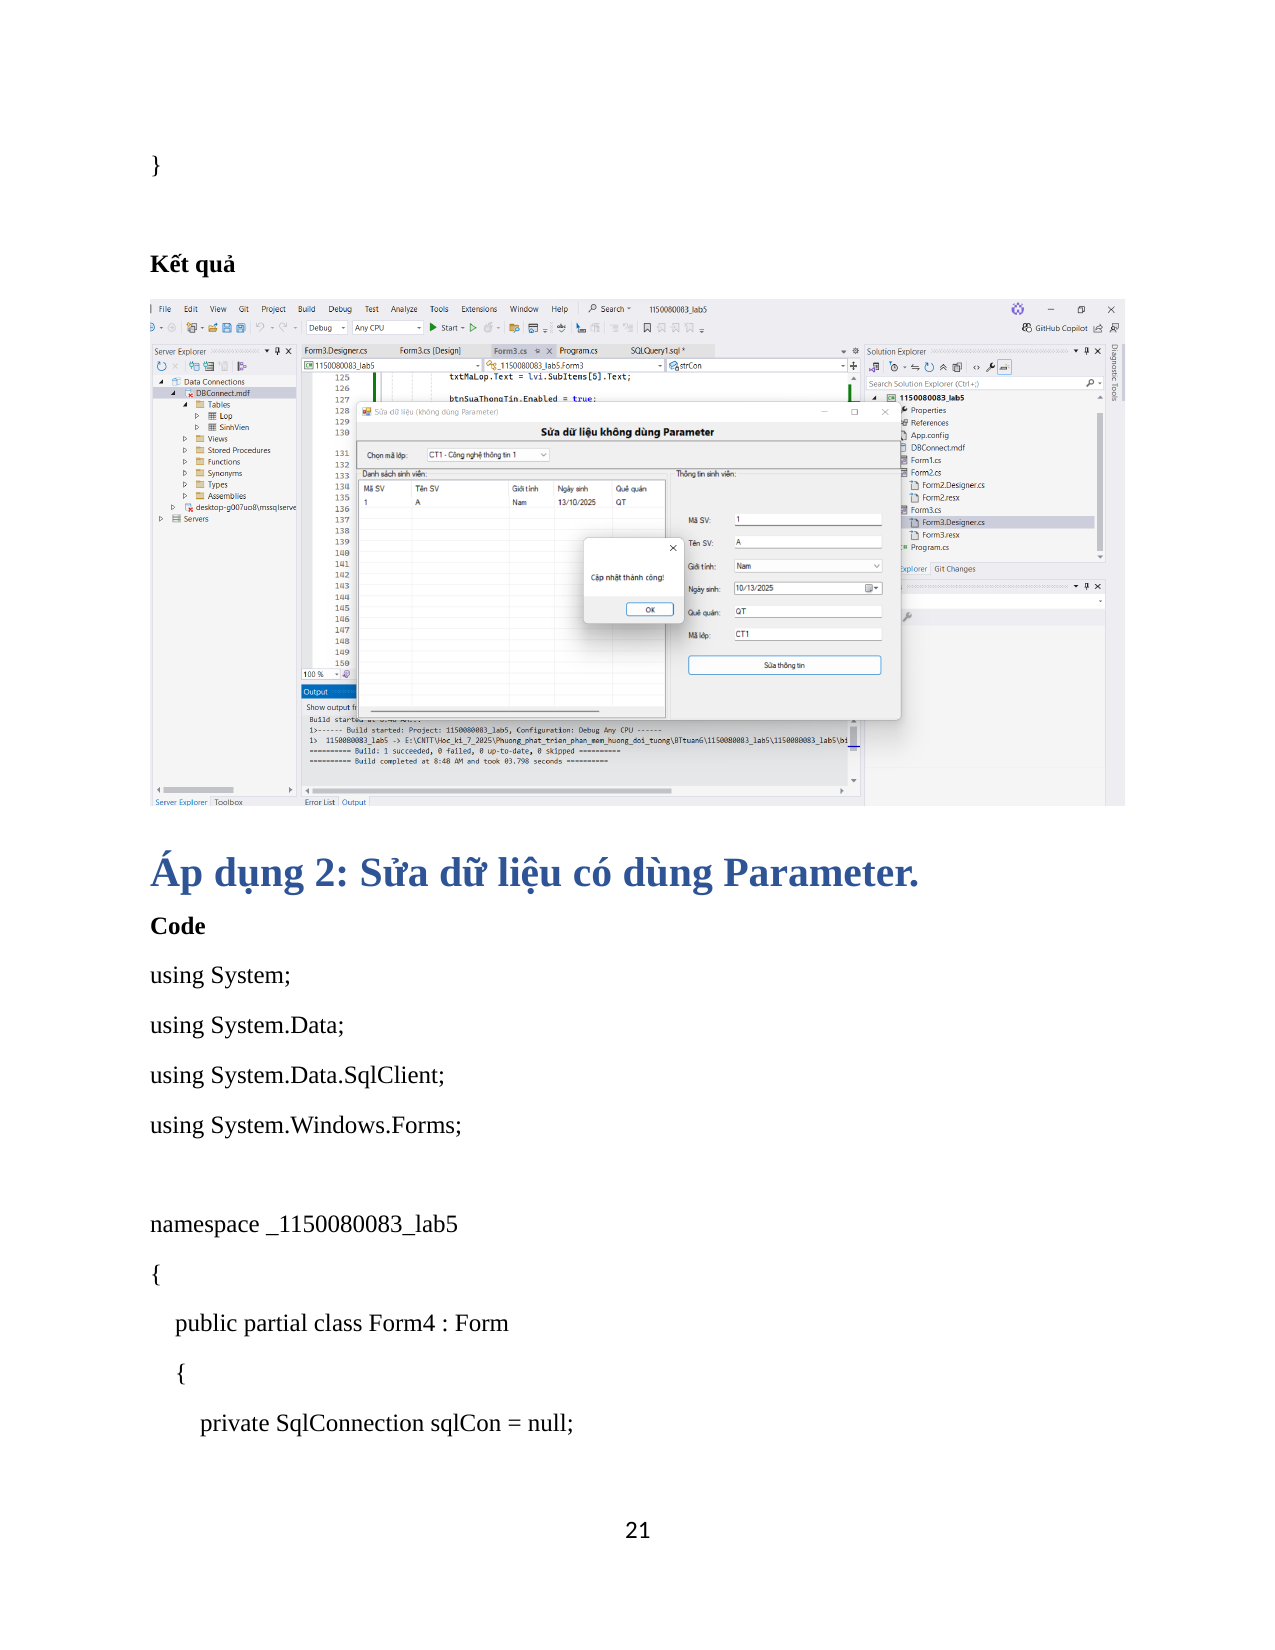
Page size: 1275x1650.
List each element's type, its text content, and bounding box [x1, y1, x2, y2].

text Code [150, 911, 1125, 940]
text { [150, 1358, 1125, 1387]
text private SqlConnection sqlCon = null; [150, 1408, 1125, 1437]
text namespace _1150080083_lab5 [150, 1209, 1125, 1238]
text { [150, 1259, 1125, 1287]
text using System.Windows.Forms; [150, 1110, 1125, 1138]
picture [150, 299, 1125, 806]
text } [150, 150, 1125, 179]
text using System; [150, 961, 1125, 989]
text using System.Data; [150, 1010, 1125, 1039]
text public partial class Form4 : Form [150, 1308, 1125, 1337]
text Kết quả [150, 249, 1125, 278]
text using System.Data.SqlClient; [150, 1060, 1125, 1089]
subtitle Áp dụng 2: Sửa dữ liệu có dùng Parameter. [150, 847, 1125, 895]
